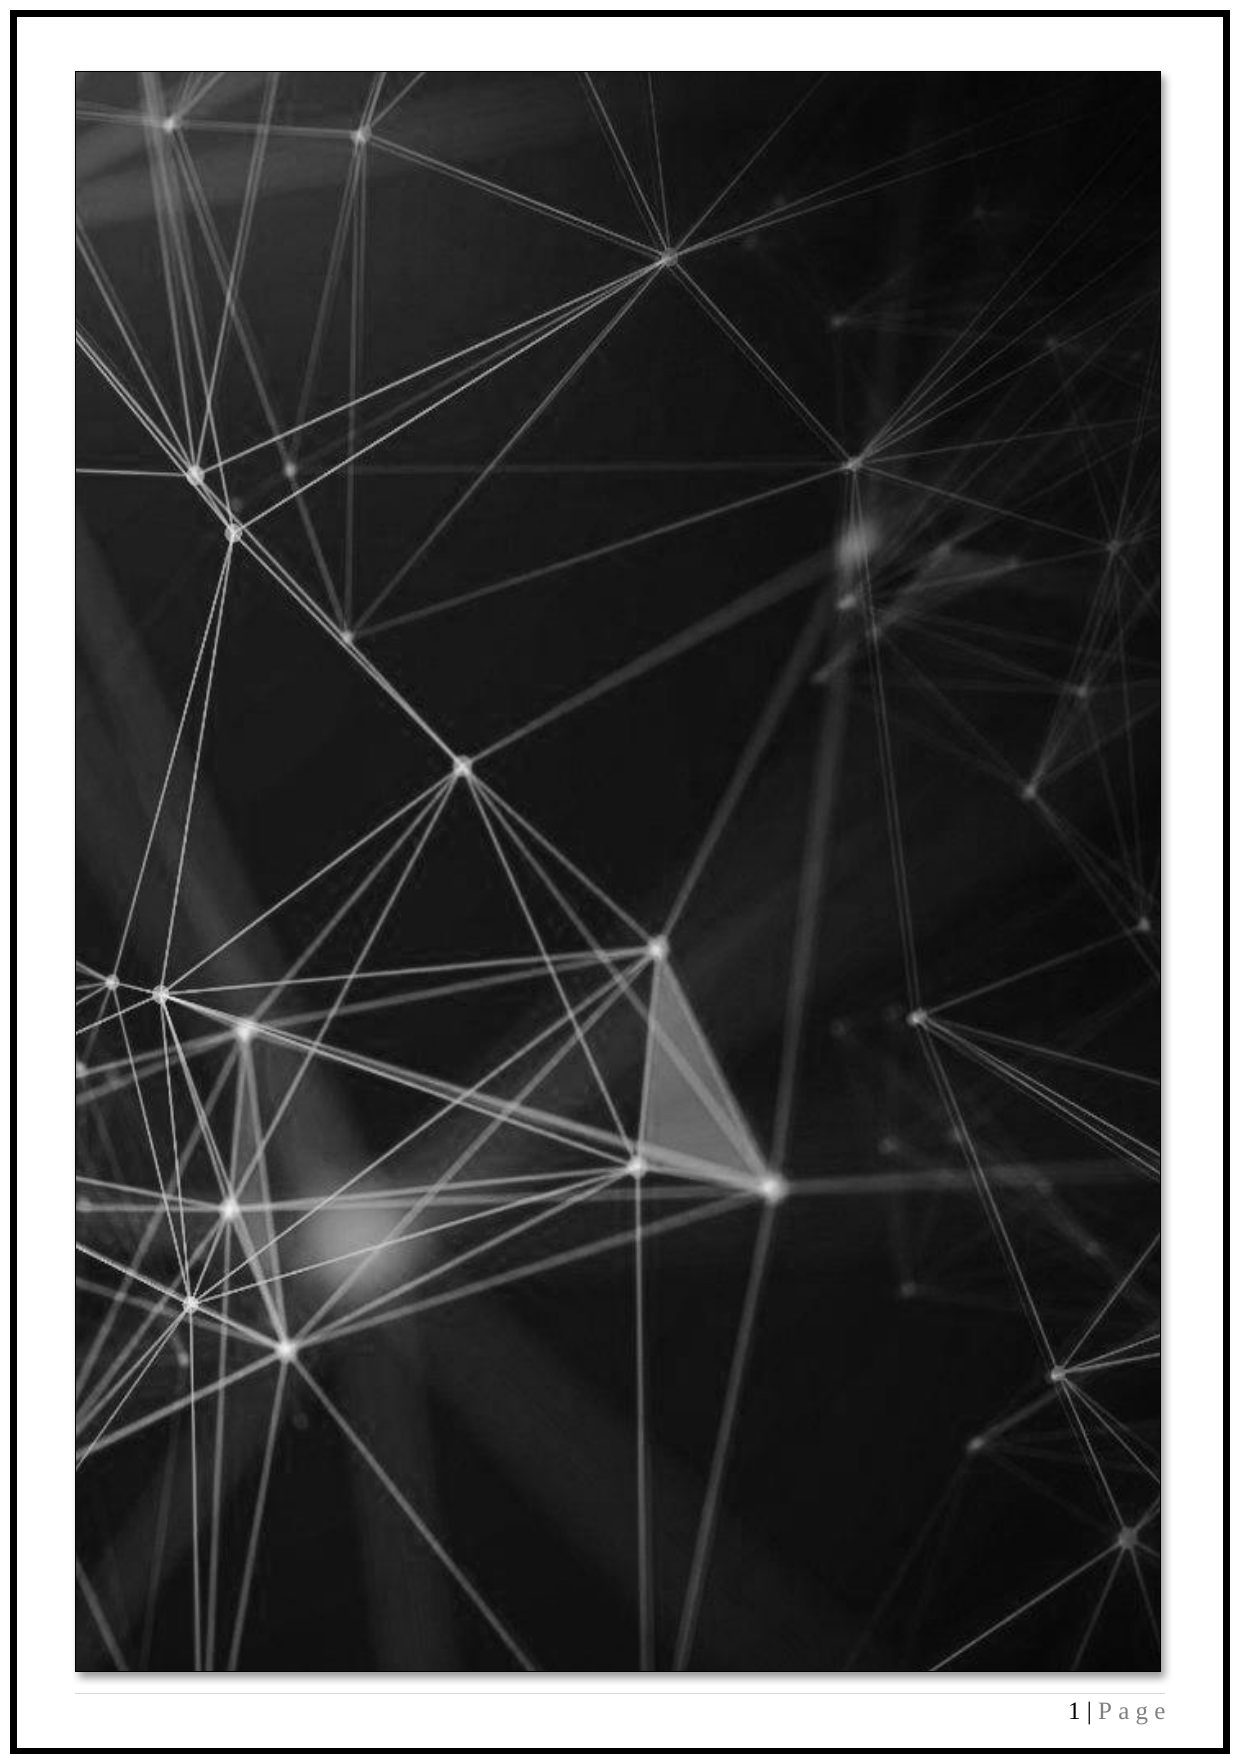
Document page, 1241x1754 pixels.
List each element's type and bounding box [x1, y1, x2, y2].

picture [76, 72, 1160, 1671]
